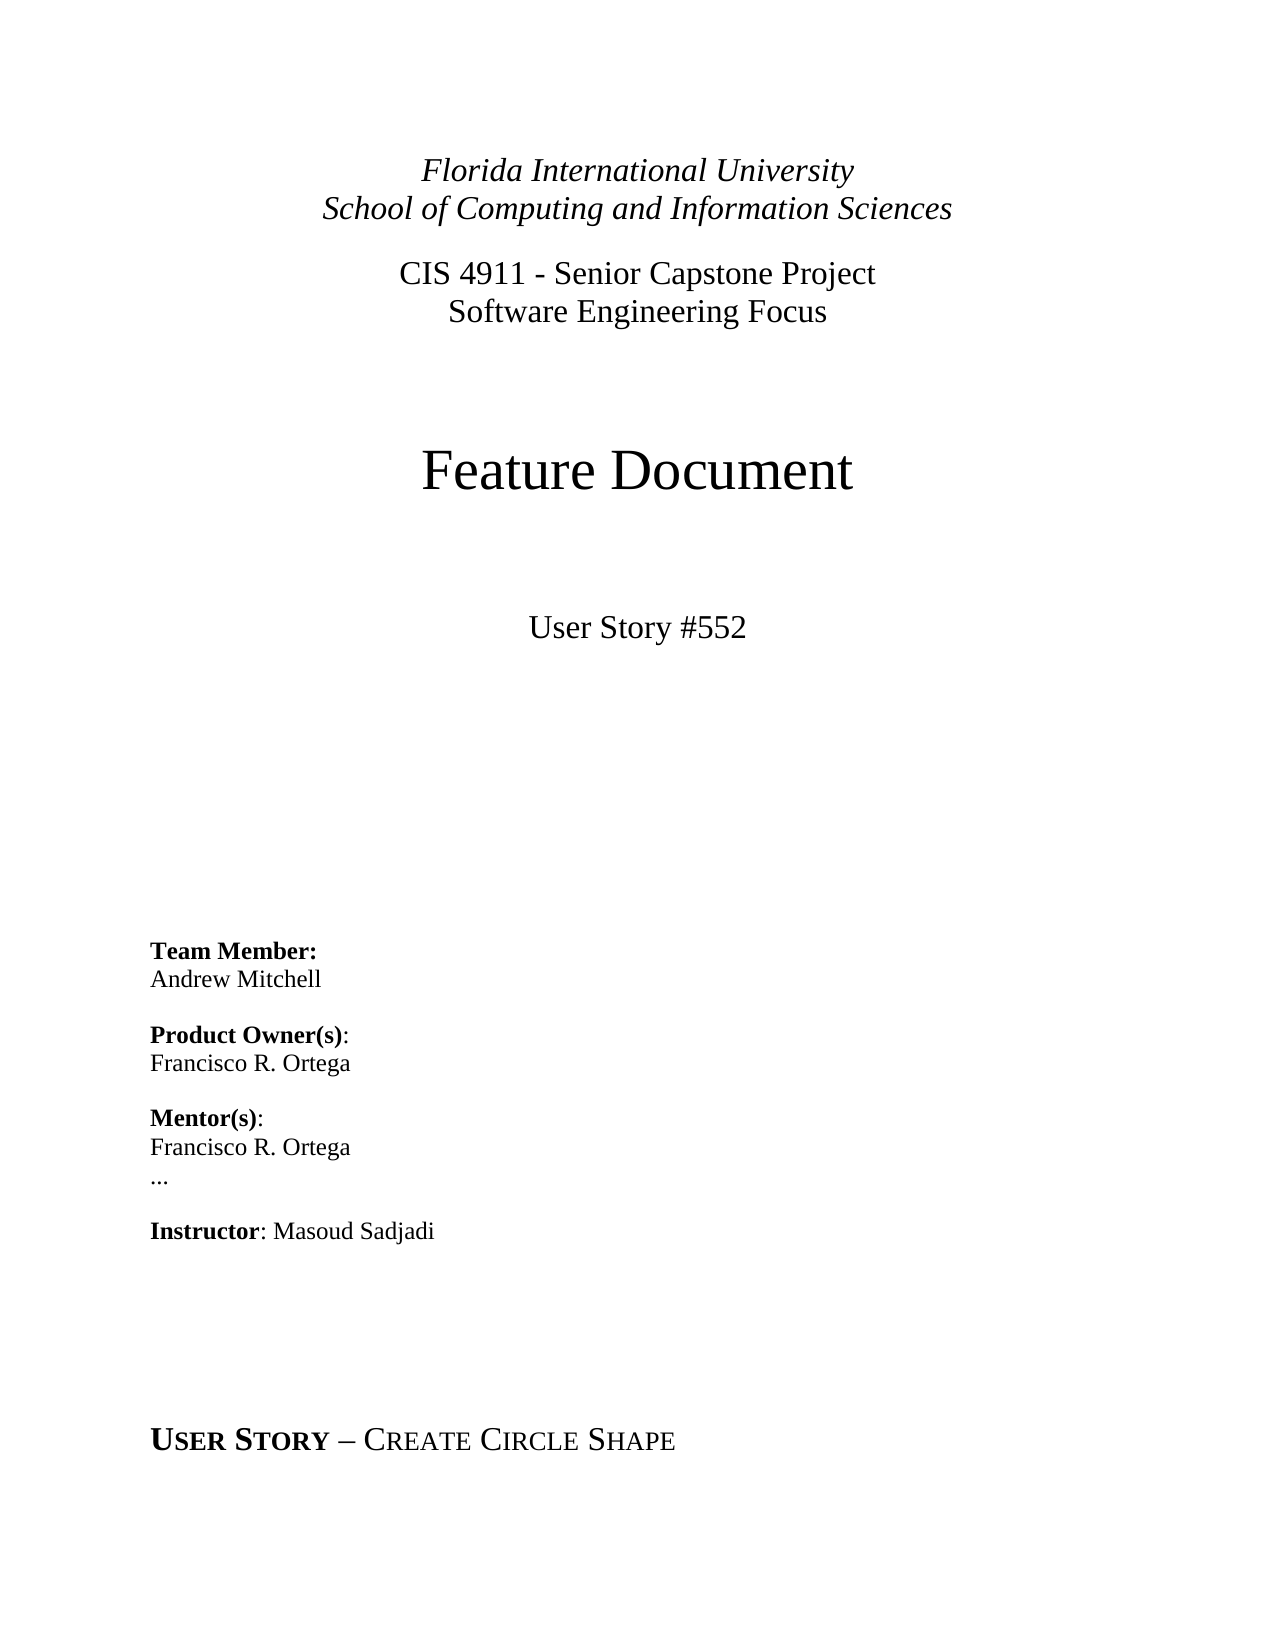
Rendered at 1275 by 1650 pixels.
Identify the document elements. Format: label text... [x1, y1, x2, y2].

text Team Member: [150, 936, 1125, 964]
text Mentor(s): [150, 1103, 1125, 1132]
text CIS 4911 - Senior Capstone Project [150, 253, 1125, 291]
text Product Owner(s): [150, 1020, 1125, 1048]
text Francisco R. Ortega [150, 1048, 1125, 1077]
text School of Computing and Information Sciences [150, 188, 1125, 227]
text ... [150, 1161, 1125, 1190]
text Florida International University [150, 150, 1125, 188]
subtitle User Story – Create Circle Shape [150, 1419, 1125, 1457]
text User Story #552 [150, 608, 1125, 646]
text Francisco R. Ortega [150, 1132, 1125, 1161]
text Software Engineering Focus [150, 291, 1125, 330]
text Feature Document [150, 435, 1125, 502]
text Andrew Mitchell [150, 964, 1125, 993]
text Instructor: Masoud Sadjadi [150, 1216, 1125, 1245]
